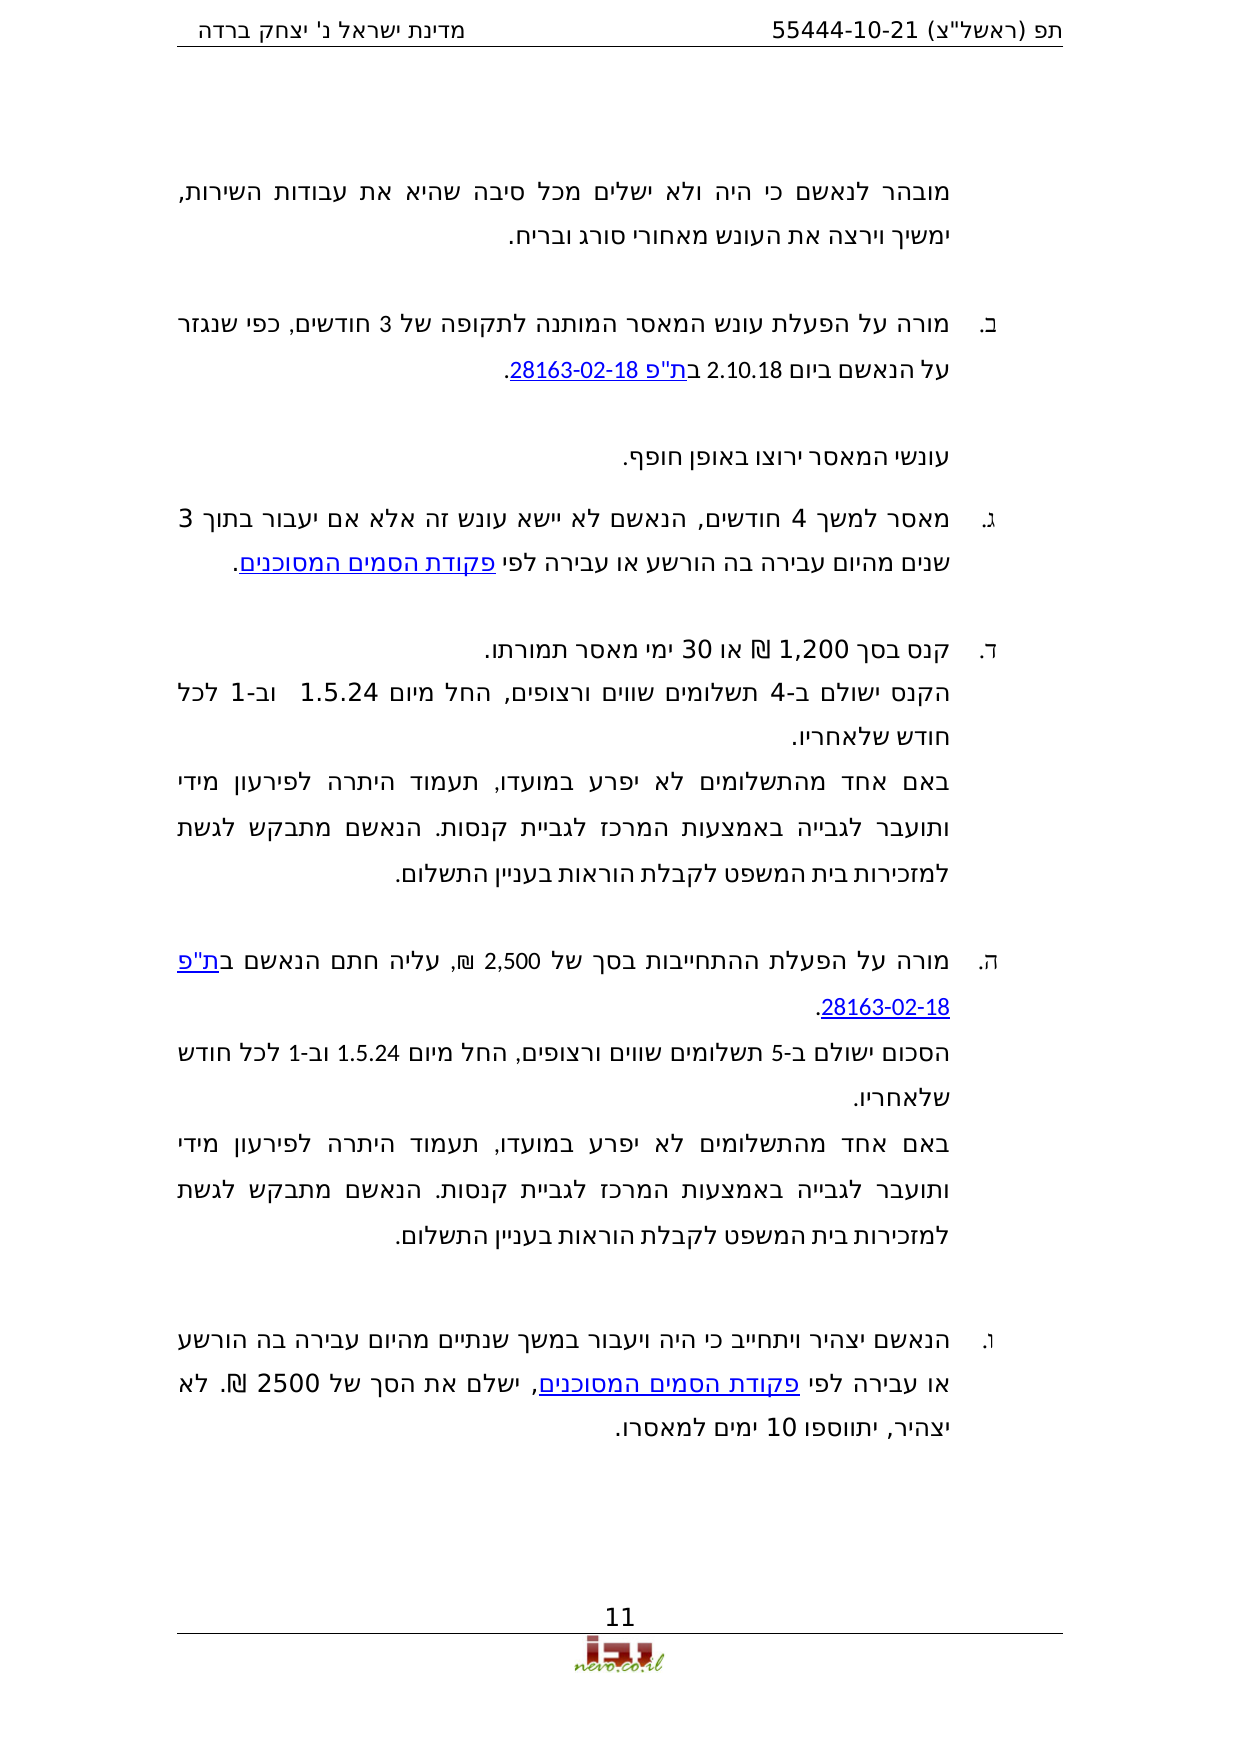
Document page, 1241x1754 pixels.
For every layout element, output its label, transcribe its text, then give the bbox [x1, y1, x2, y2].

text הקנס ישולם ב-4 תשלומים שווים ורצופים, החל מיום 1.5.24 וב-1 לכל חודש שלאחריו. [177, 679, 951, 752]
list הסכום ישולם ב-5 תשלומים שווים ורצופים, החל מיום 1.5.24 וב-1 לכל חודש שלאחריו. [177, 1037, 951, 1113]
text מובהר לנאשם כי היה ולא ישלים מכל סיבה שהיא את עבודות השירות, ימשיך וירצה את העונש מאחורי סורג ובריח. [177, 177, 951, 250]
list באם אחד מהתשלומים לא יפרע במועדו, תעמוד היתרה לפירעון מידי ותועבר לגבייה באמצעות המרכז לגביית קנסות. הנאשם מתבקש לגשת למזכירות בית המשפט לקבלת הוראות בעניין התשלום. [177, 766, 951, 888]
list עונשי המאסר ירוצו באופן חופף. [177, 442, 951, 472]
list מורה על הפעלת עונש המאסר המותנה לתקופה של 3 חודשים, כפי שנגזר על הנאשם ביום 2.10.18 בת"פ 28163-02-18. [177, 308, 988, 384]
list מאסר למשך 4 חודשים, הנאשם לא יישא עונש זה אלא אם יעבור בתוך 3 שנים מהיום עבירה בה הורשע או עבירה לפי פקודת הסמים המסוכנים. [177, 504, 988, 577]
list באם אחד מהתשלומים לא יפרע במועדו, תעמוד היתרה לפירעון מידי ותועבר לגבייה באמצעות המרכז לגביית קנסות. הנאשם מתבקש לגשת למזכירות בית המשפט לקבלת הוראות בעניין התשלום. [177, 1128, 951, 1250]
list הנאשם יצהיר ויתחייב כי היה ויעבור במשך שנתיים מהיום עבירה בה הורשע או עבירה לפי פקודת הסמים המסוכנים, ישלם את הסך של 2500 ₪. לא יצהיר, יתווספו 10 ימים למאסרו. [177, 1325, 988, 1442]
list קנס בסך 1,200 ₪ או 30 ימי מאסר תמורתו. [177, 635, 988, 664]
picture [574, 1635, 666, 1673]
list מורה על הפעלת ההתחייבות בסך של 2,500 ₪, עליה חתם הנאשם בת"פ 28163-02-18. [177, 945, 988, 1022]
